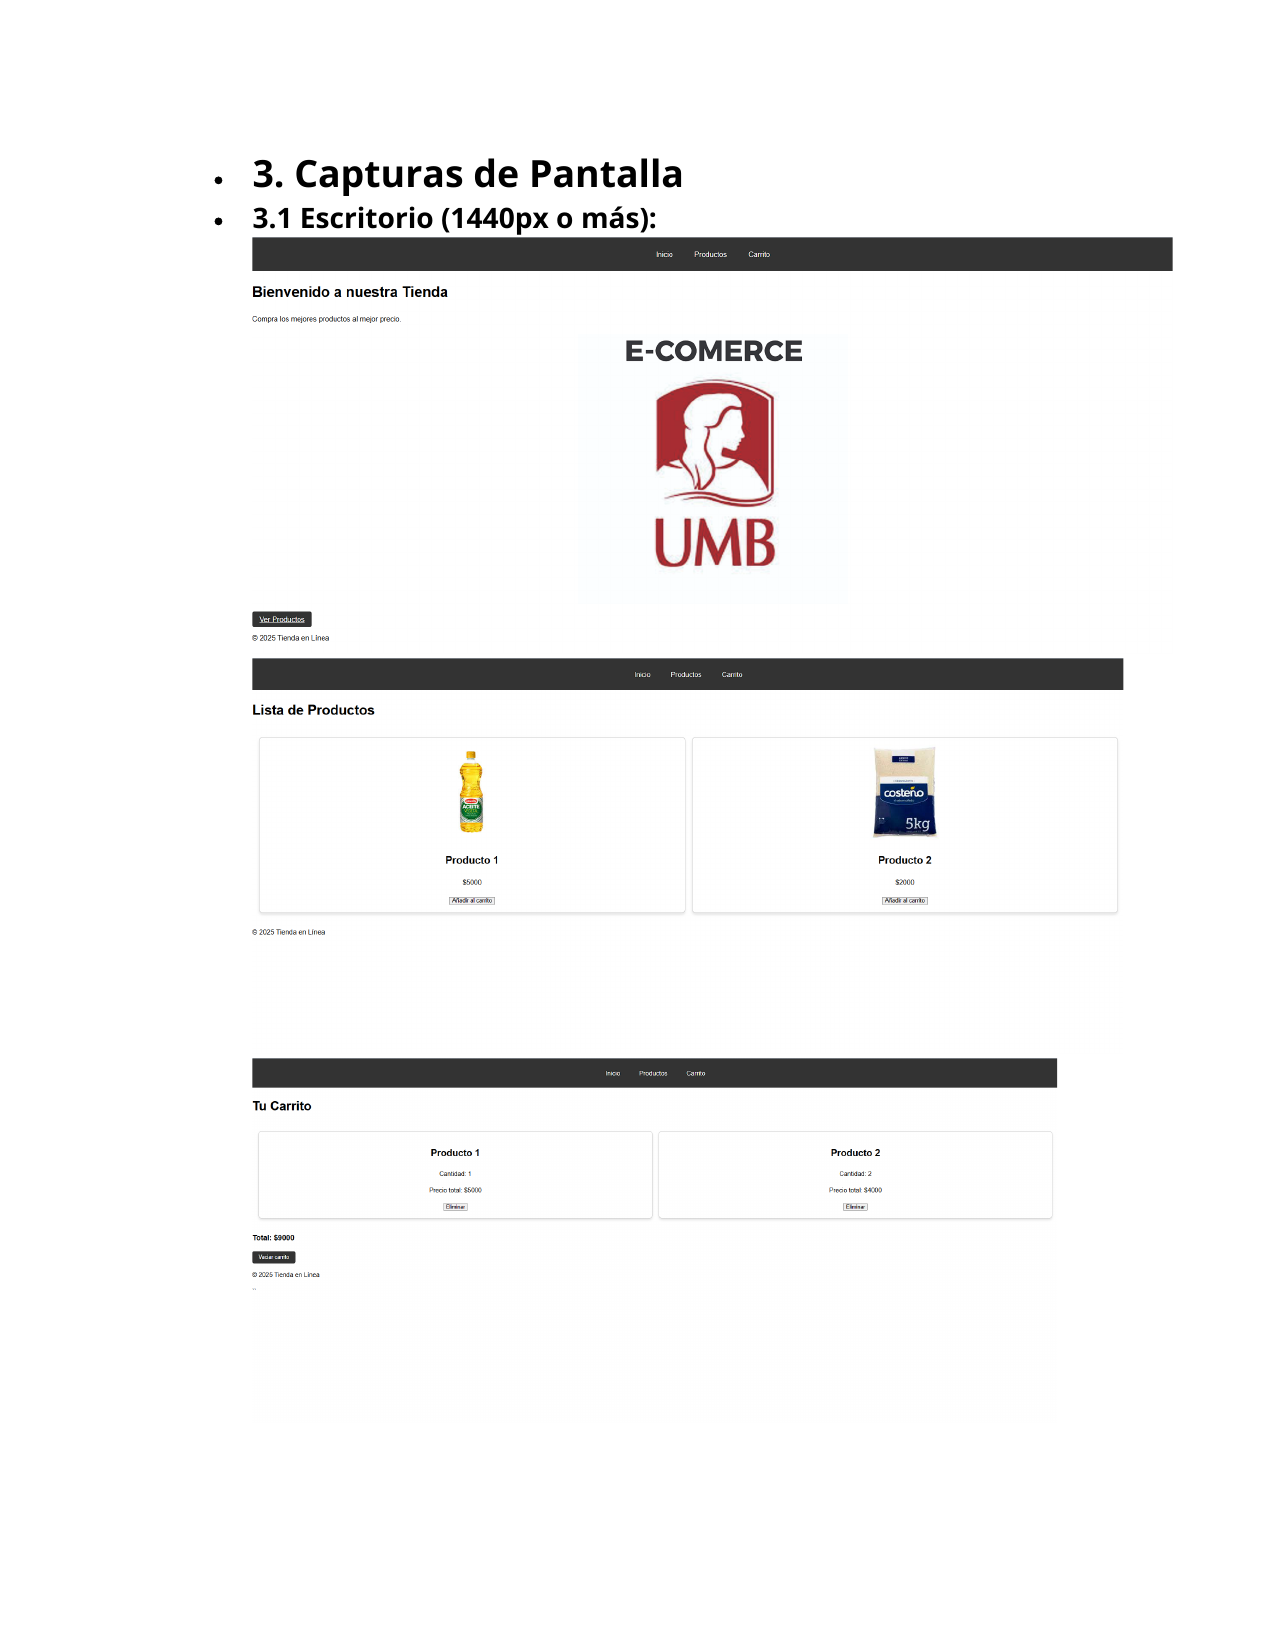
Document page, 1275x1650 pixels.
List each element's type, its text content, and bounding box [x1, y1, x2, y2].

picture [252, 658, 1124, 1054]
picture [252, 237, 1173, 654]
picture [252, 1058, 1058, 1423]
list 3.1 Escritorio (1440px o más): [215, 199, 1098, 237]
list 3. Capturas de Pantalla [215, 148, 1098, 199]
